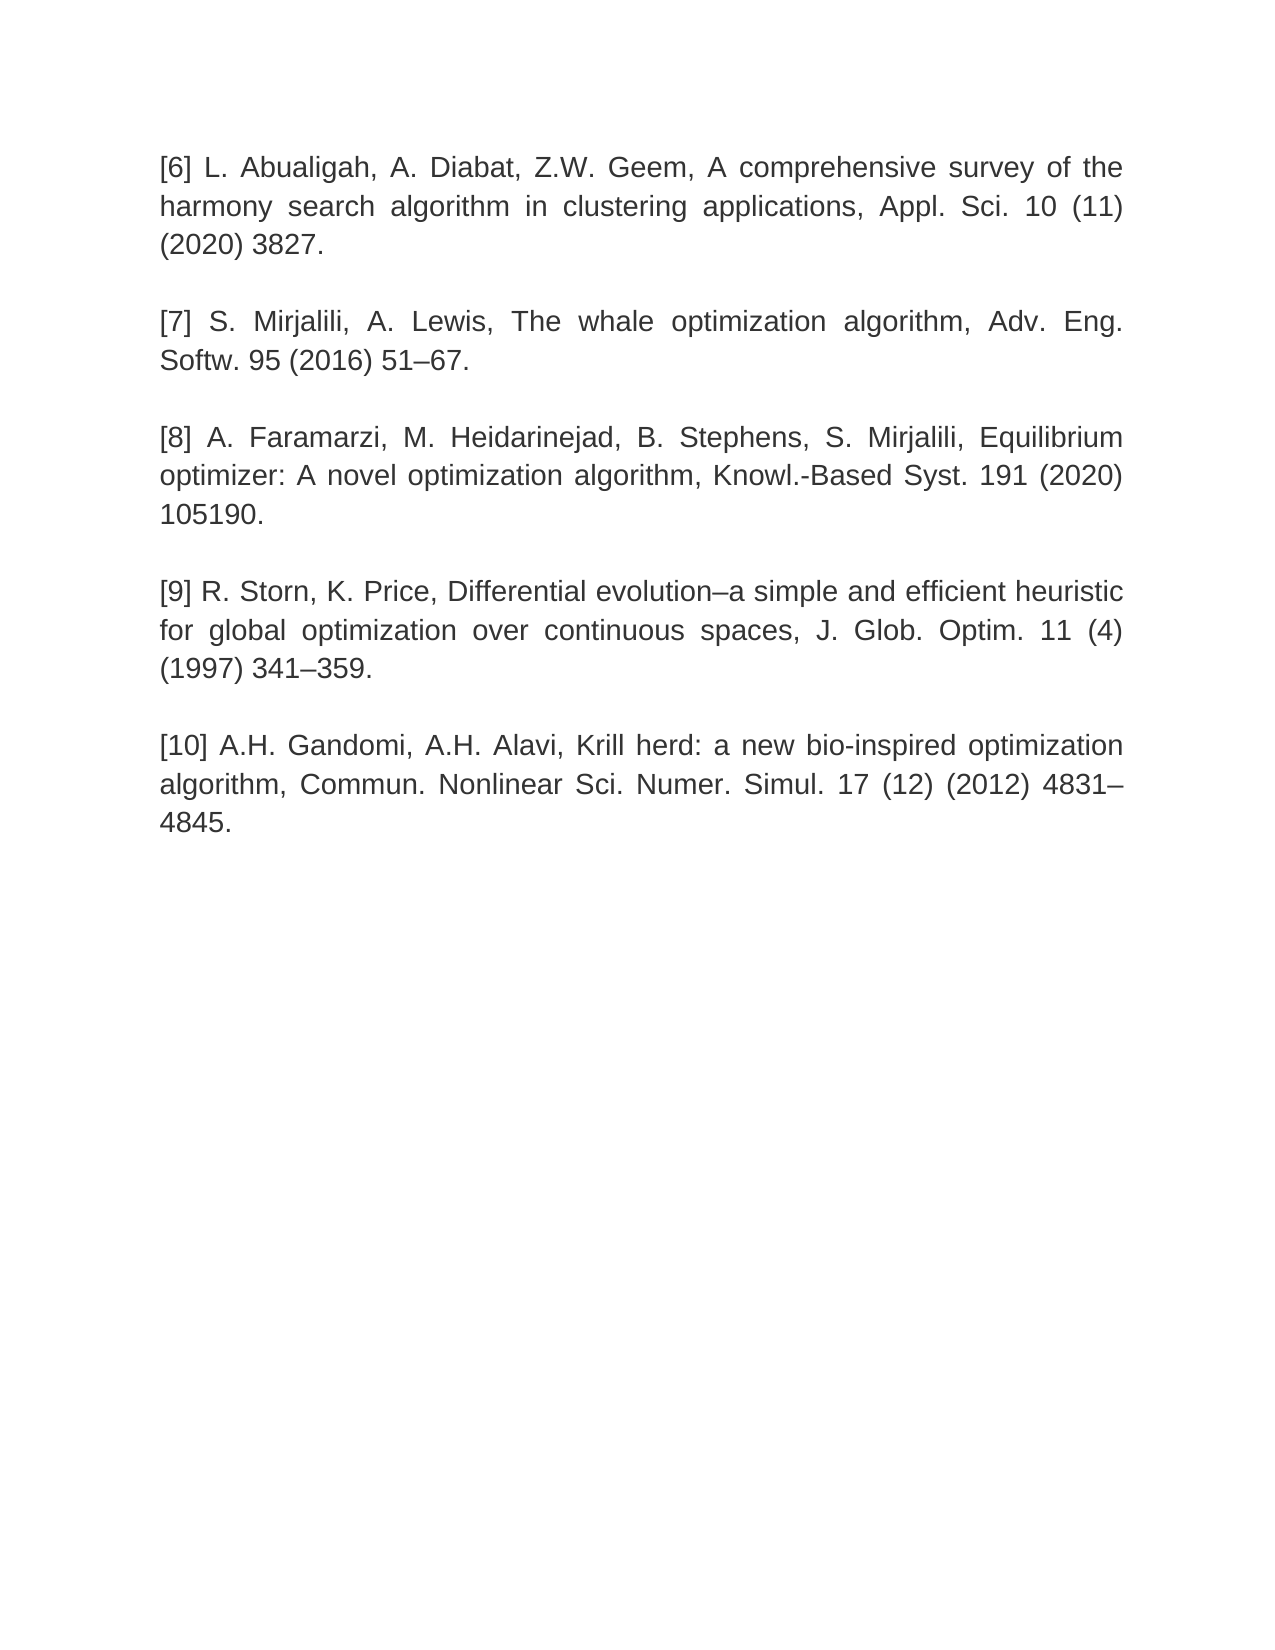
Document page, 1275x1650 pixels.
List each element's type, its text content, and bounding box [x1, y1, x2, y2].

text [7] S. Mirjalili, A. Lewis, The whale optimization algorithm, Adv. Eng. Softw. 95 (2016) 51–67. [159, 338, 1125, 376]
text [9] R. Storn, K. Price, Differential evolution–a simple and efficient heuristic for global optimization over continuous spaces, J. Glob. Optim. 11 (4) (1997) 341–359. [159, 646, 1125, 684]
text [10] A.H. Gandomi, A.H. Alavi, Krill herd: a new bio-inspired optimization algorithm, Commun. Nonlinear Sci. Numer. Simul. 17 (12) (2012) 4831–4845. [159, 800, 1125, 839]
text [8] A. Faramarzi, M. Heidarinejad, B. Stephens, S. Mirjalili, Equilibrium optimizer: A novel optimization algorithm, Knowl.-Based Syst. 191 (2020) 105190. [159, 492, 1125, 530]
text [6] L. Abualigah, A. Diabat, Z.W. Geem, A comprehensive survey of the harmony search algorithm in clustering applications, Appl. Sci. 10 (11) (2020) 3827. [159, 222, 1125, 261]
